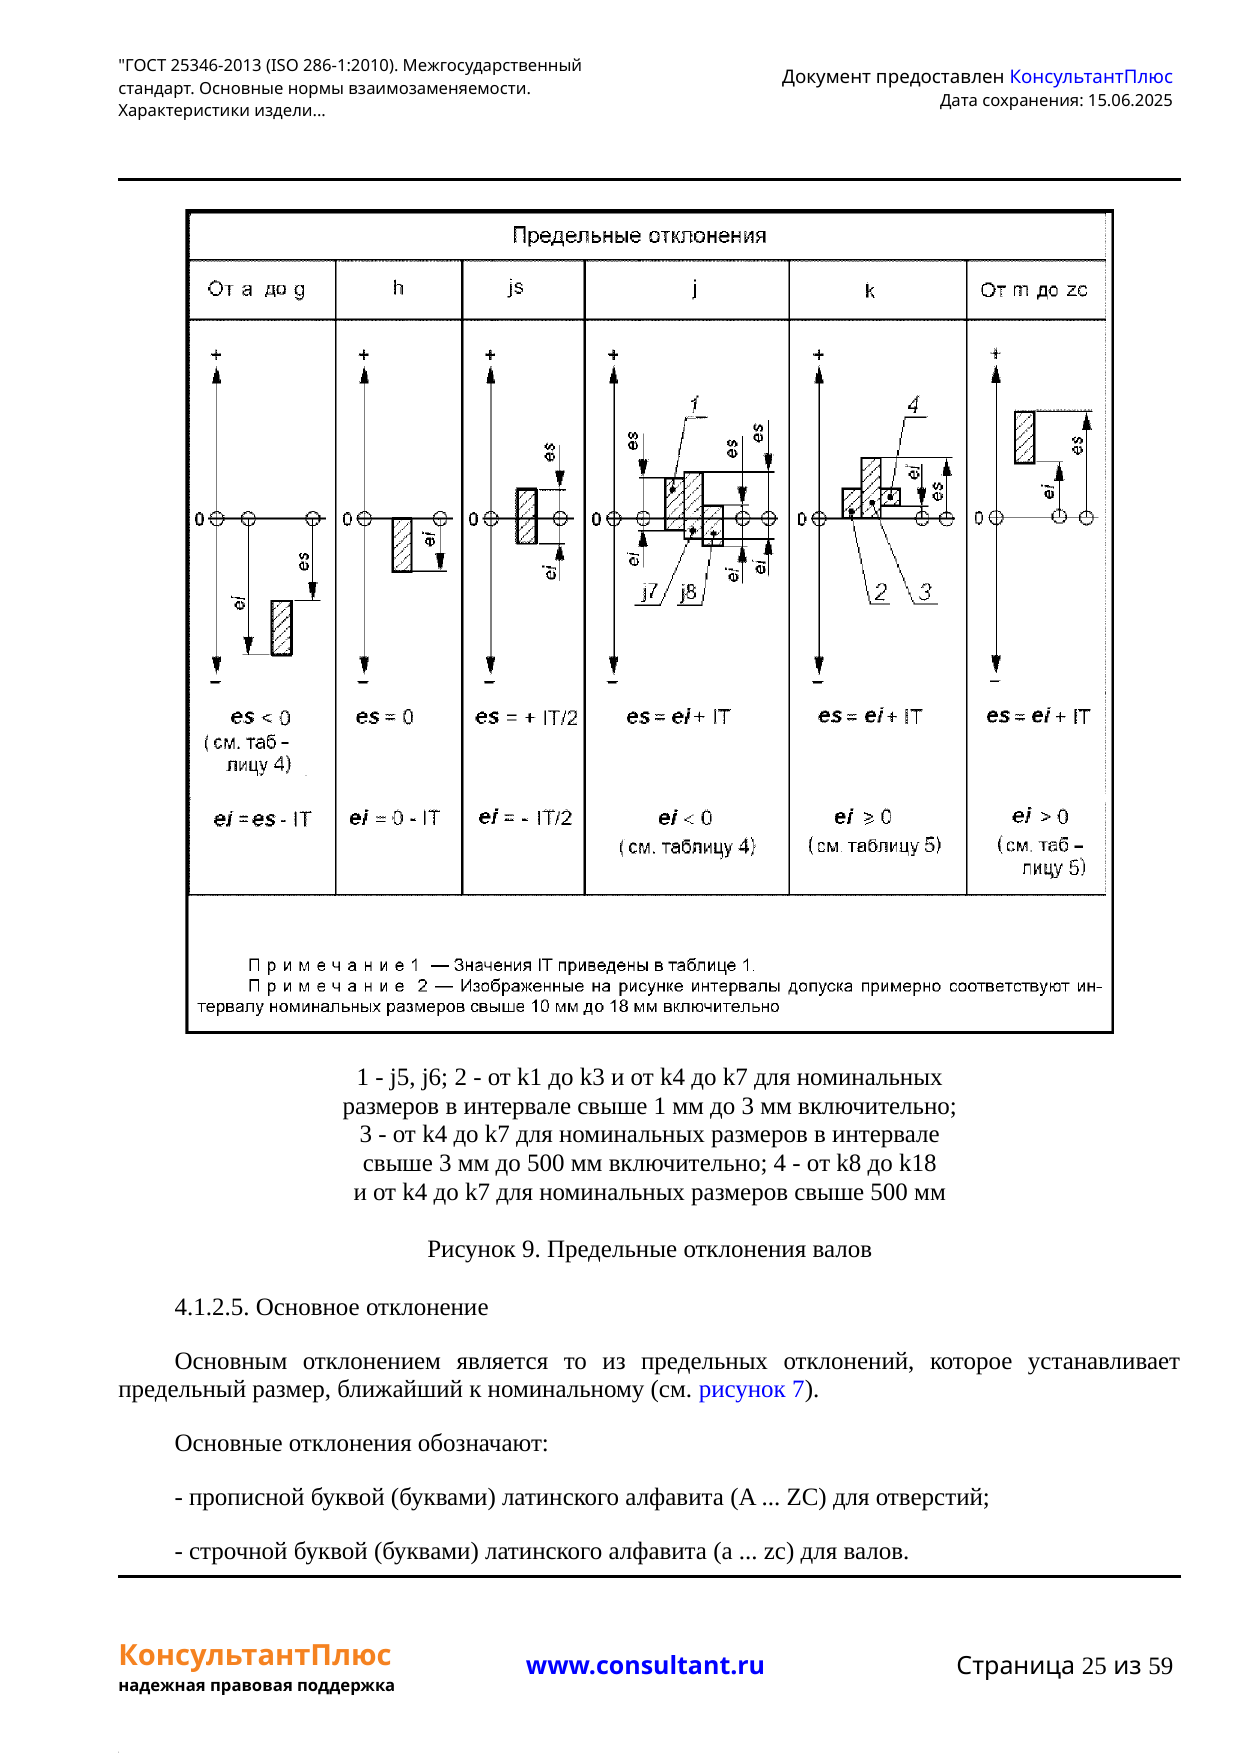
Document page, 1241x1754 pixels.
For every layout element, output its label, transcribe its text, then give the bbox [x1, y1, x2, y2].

text Основным отклонением является то из предельных отклонений, которое устанавливает предельный размер, ближайший к номинальному (см. рисунок 7). [118, 1346, 1181, 1403]
text размеров в интервале свыше 1 мм до 3 мм включительно; [118, 1091, 1181, 1119]
text 1 - j5, j6; 2 - от k1 до k3 и от k4 до k7 для номинальных [118, 1062, 1181, 1091]
text 4.1.2.5. Основное отклонение [118, 1292, 1181, 1321]
text - прописной буквой (буквами) латинского алфавита (A ... ZC) для отверстий; [118, 1482, 1181, 1511]
text Рисунок 9. Предельные отклонения валов [118, 1234, 1181, 1263]
text - строчной буквой (буквами) латинского алфавита (a ... zc) для валов. [118, 1536, 1181, 1564]
picture [185, 209, 1114, 1034]
text и от k4 до k7 для номинальных размеров свыше 500 мм [118, 1177, 1181, 1206]
text 3 - от k4 до k7 для номинальных размеров в интервале [118, 1119, 1181, 1148]
text Основные отклонения обозначают: [118, 1428, 1181, 1457]
text свыше 3 мм до 500 мм включительно; 4 - от k8 до k18 [118, 1148, 1181, 1177]
